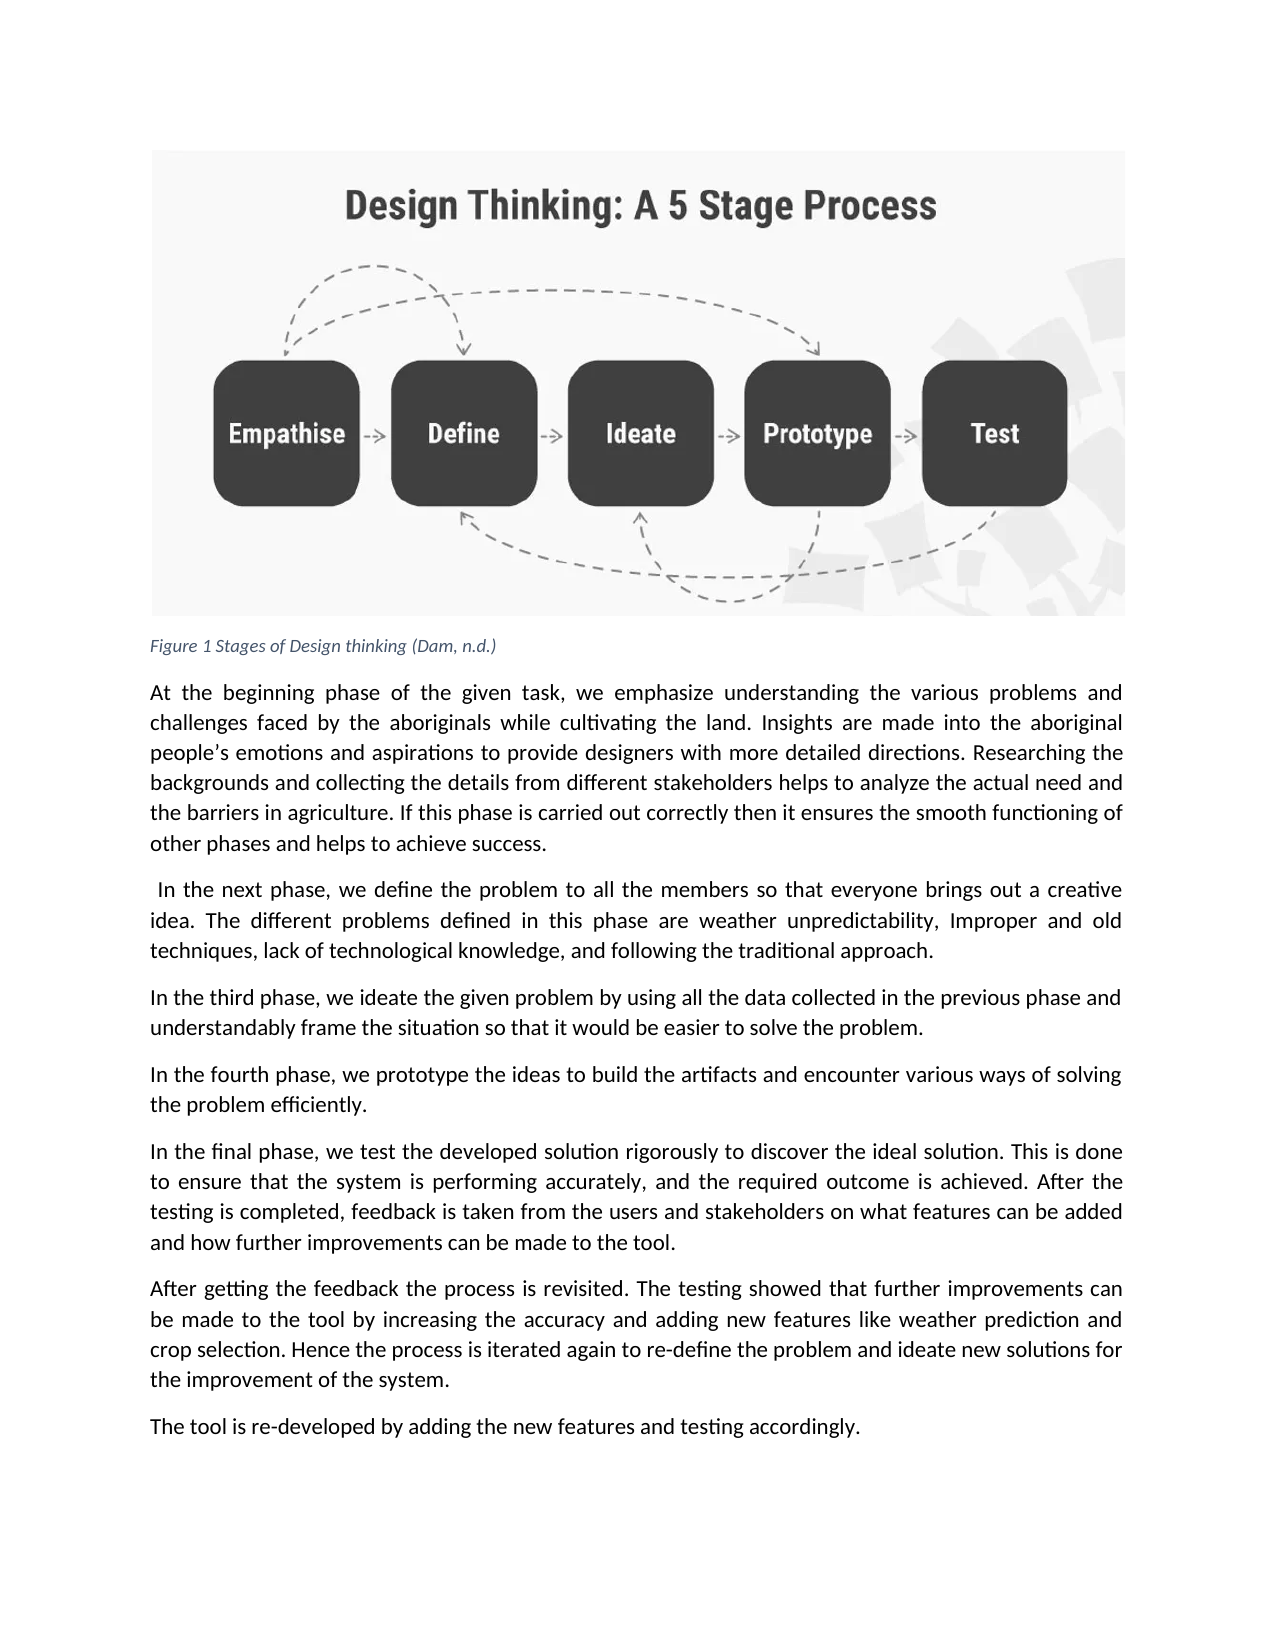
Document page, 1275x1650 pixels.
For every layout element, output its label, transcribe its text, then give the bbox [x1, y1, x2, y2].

text In the next phase, we define the problem to all the members so that everyone brings out a creative idea. The different problems defined in this phase are weather unpredictability, Improper and old techniques, lack of technological knowledge, and following the traditional approach. [150, 876, 1125, 964]
text In the third phase, we ideate the given problem by using all the data collected in the previous phase and understandably frame the situation so that it would be easier to solve the problem. [150, 983, 1125, 1041]
text Figure Stages of Design thinking [150, 634, 1125, 657]
picture [152, 150, 1125, 616]
text In the final phase, we test the developed solution rigorously to discover the ideal solution. This is done to ensure that the system is performing accurately, and the required outcome is achieved. After the testing is completed, feedback is taken from the users and stakeholders on what features can be added and how further improvements can be made to the tool. [150, 1137, 1125, 1256]
text After getting the feedback the process is revisited. The testing showed that further improvements can be made to the tool by increasing the accuracy and adding new features like weather prediction and crop selection. Hence the process is iterated again to re-define the problem and ideate new solutions for the improvement of the system. [150, 1274, 1125, 1393]
text The tool is re-developed by adding the new features and testing accordingly. [150, 1412, 1125, 1440]
text In the fourth phase, we prototype the ideas to build the artifacts and encounter various ways of solving the problem efficiently. [150, 1060, 1125, 1118]
text At the beginning phase of the given task, we emphasize understanding the various problems and challenges faced by the aboriginals while cultivating the land. Insights are made into the aboriginal people’s emotions and aspirations to provide designers with more detailed directions. Researching the backgrounds and collecting the details from different stakeholders helps to analyze the actual need and the barriers in agriculture. If this phase is carried out correctly then it ensures the smooth functioning of other phases and helps to achieve success. [150, 678, 1125, 857]
